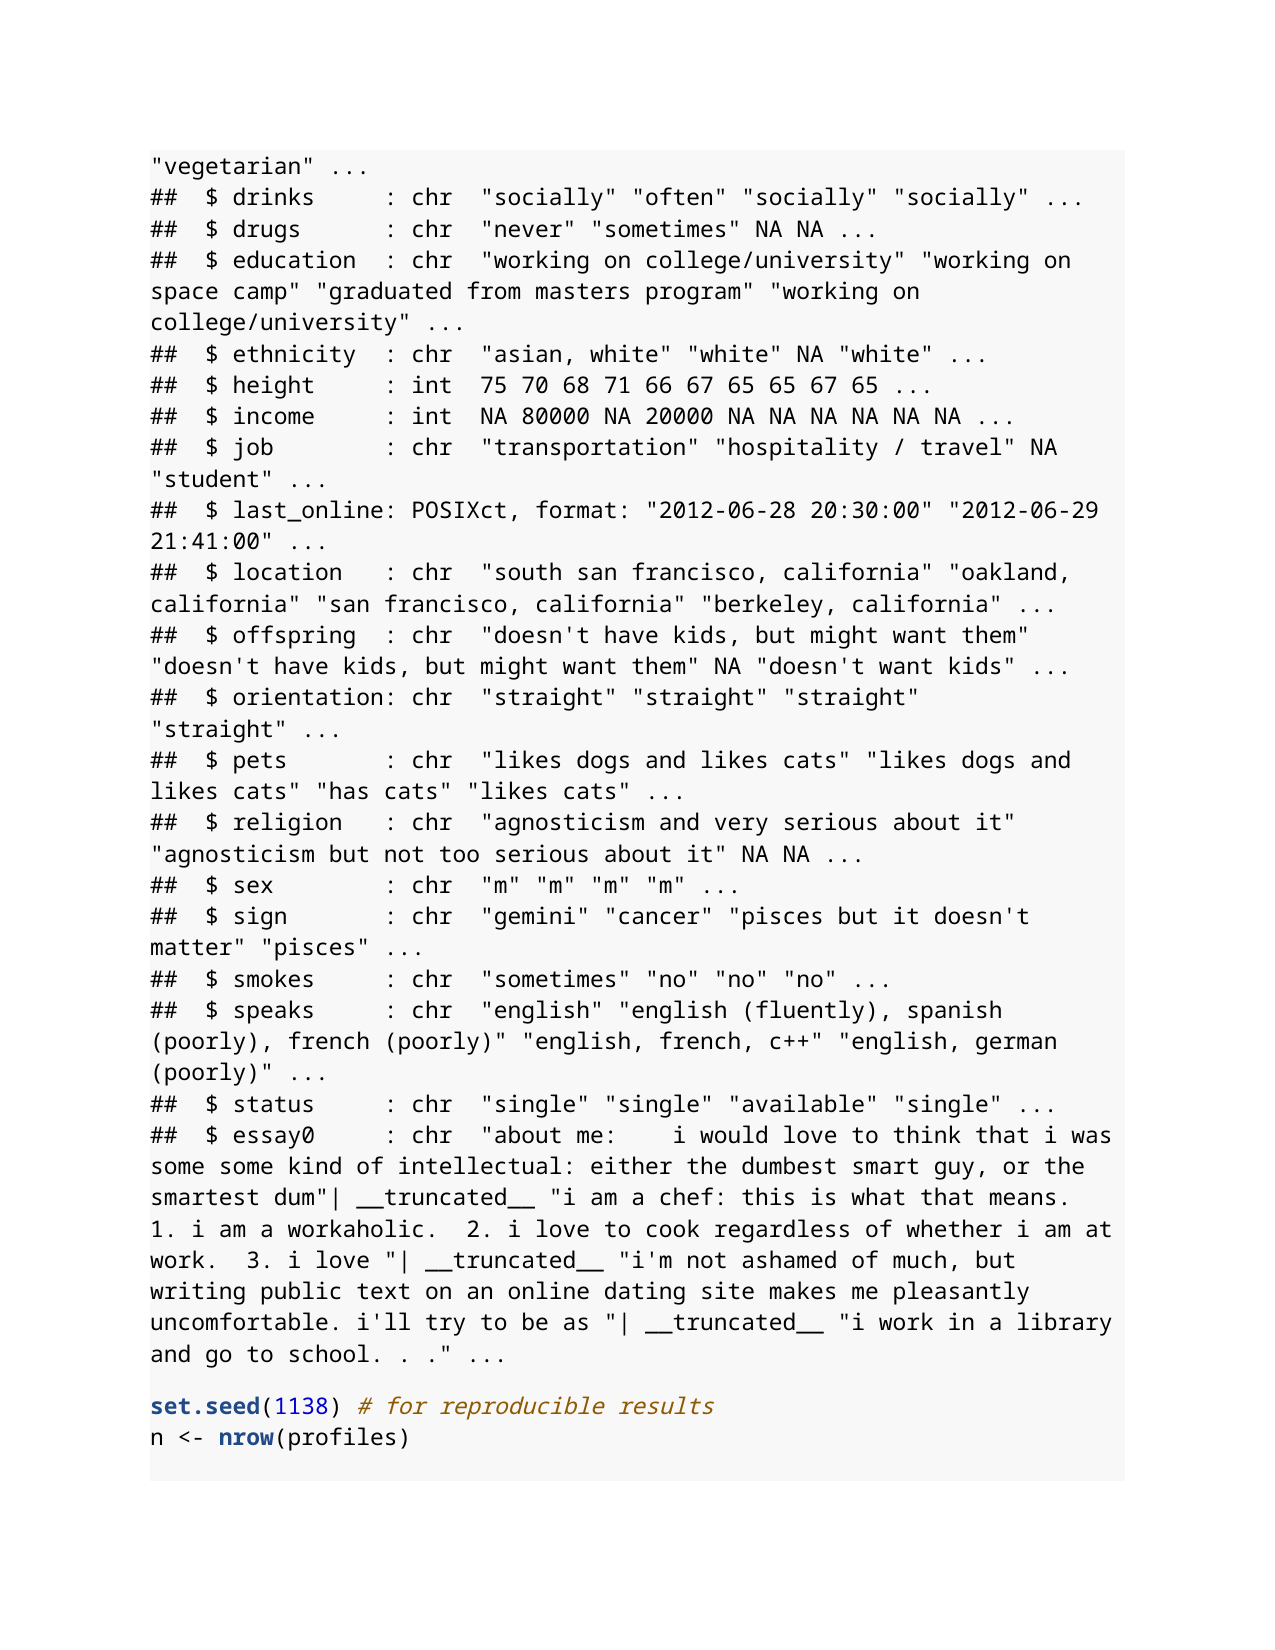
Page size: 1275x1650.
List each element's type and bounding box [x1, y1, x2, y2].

text [150, 150, 1125, 1369]
text [150, 1389, 1125, 1481]
